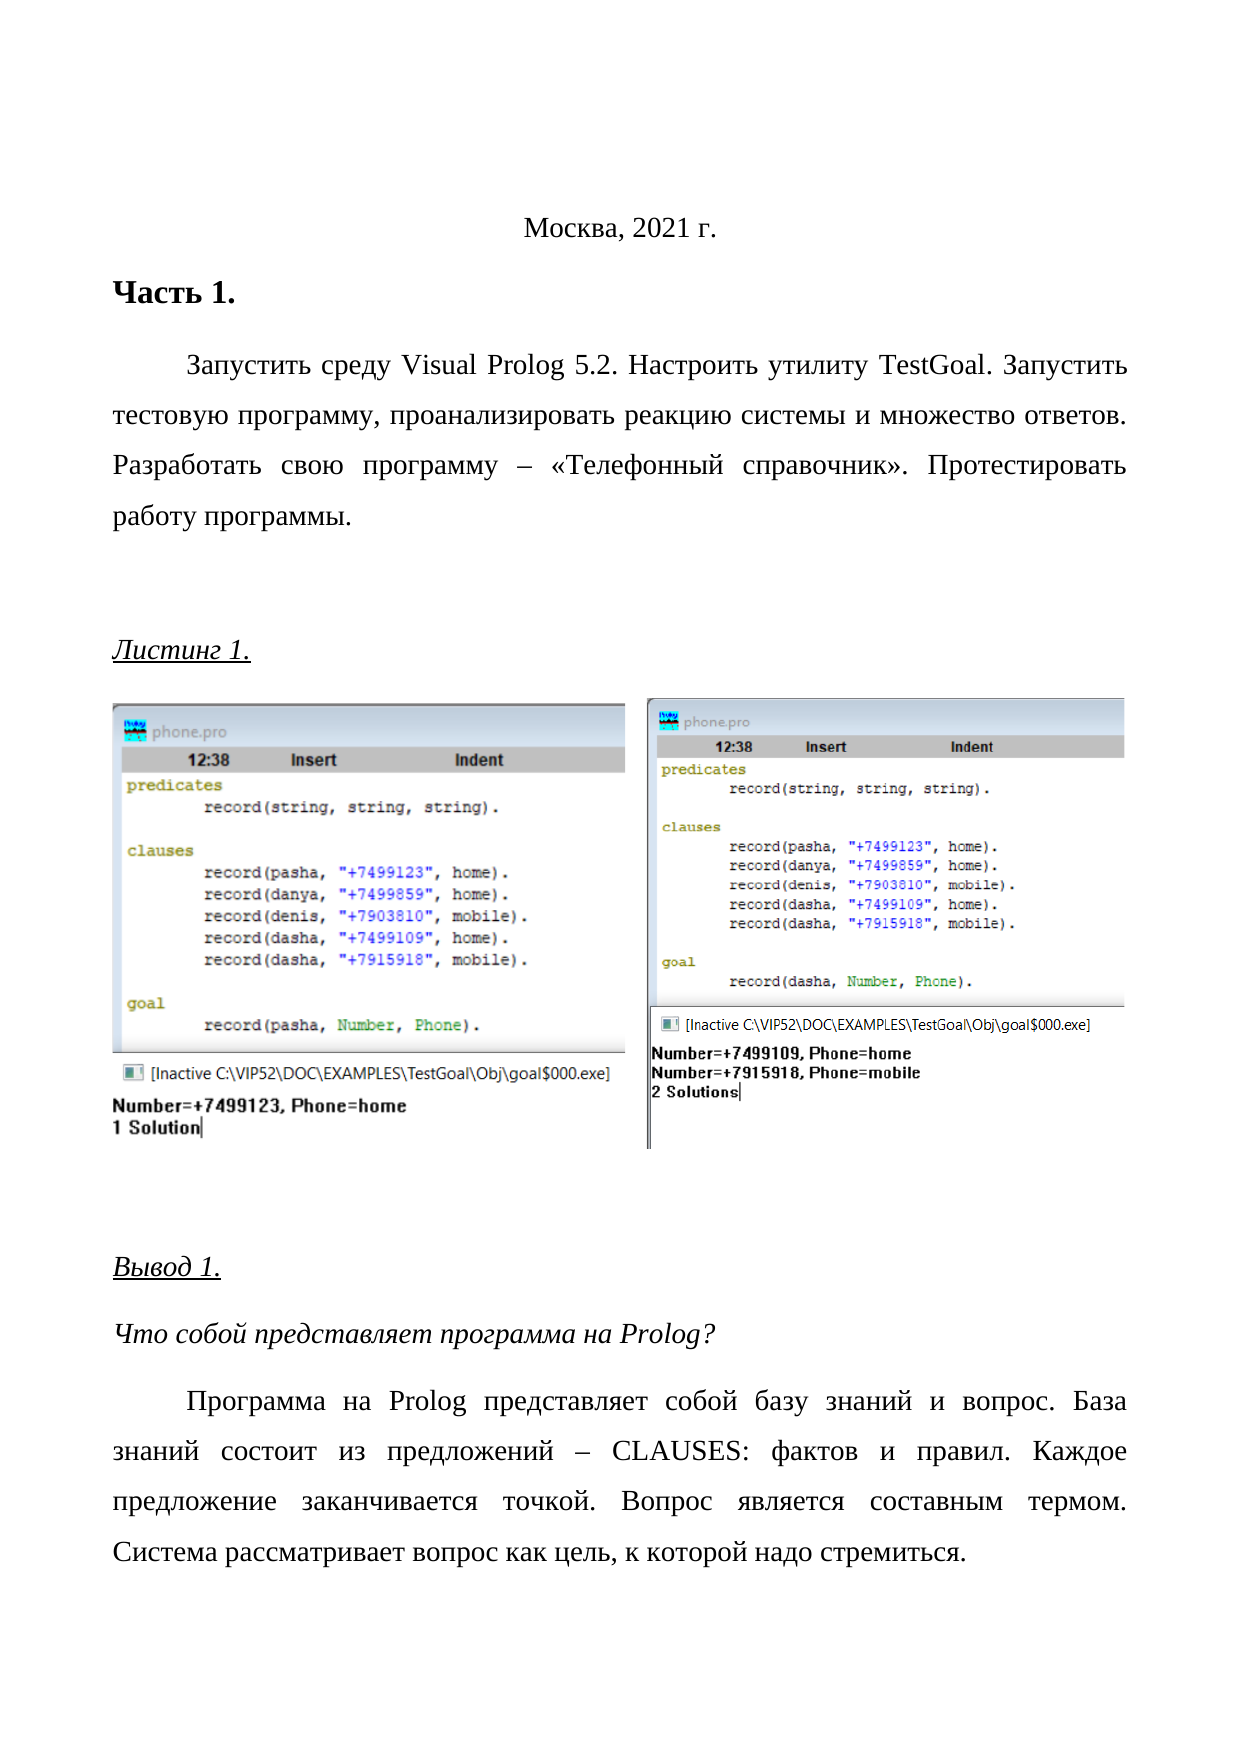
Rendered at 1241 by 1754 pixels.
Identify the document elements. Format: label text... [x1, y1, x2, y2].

picture [112, 703, 625, 1149]
text Запустить среду Visual Prolog 5.2. Настроить утилиту TestGoal. Запустить тестовую программу, проанализировать реакцию системы и множество ответов. Разработать свою программу – «Телефонный справочник». Протестировать работу программы. [112, 347, 1128, 531]
text Что собой представляет программа на Prolog? [112, 1316, 1128, 1349]
text Москва, 2021 г. [112, 210, 1128, 243]
text Программа на Prolog представляет собой базу знаний и вопрос. База знаний состоит из предложений – CLAUSES: фактов и правил. Каждое предложение заканчивается точкой. Вопрос является составным термом. Система рассматривает вопрос как цель, к которой надо стремиться. [112, 1383, 1128, 1567]
text Вывод 1. [112, 1249, 1128, 1282]
picture [646, 698, 1125, 1149]
text Часть 1. [112, 273, 1128, 311]
text Листинг 1. [112, 632, 1128, 665]
